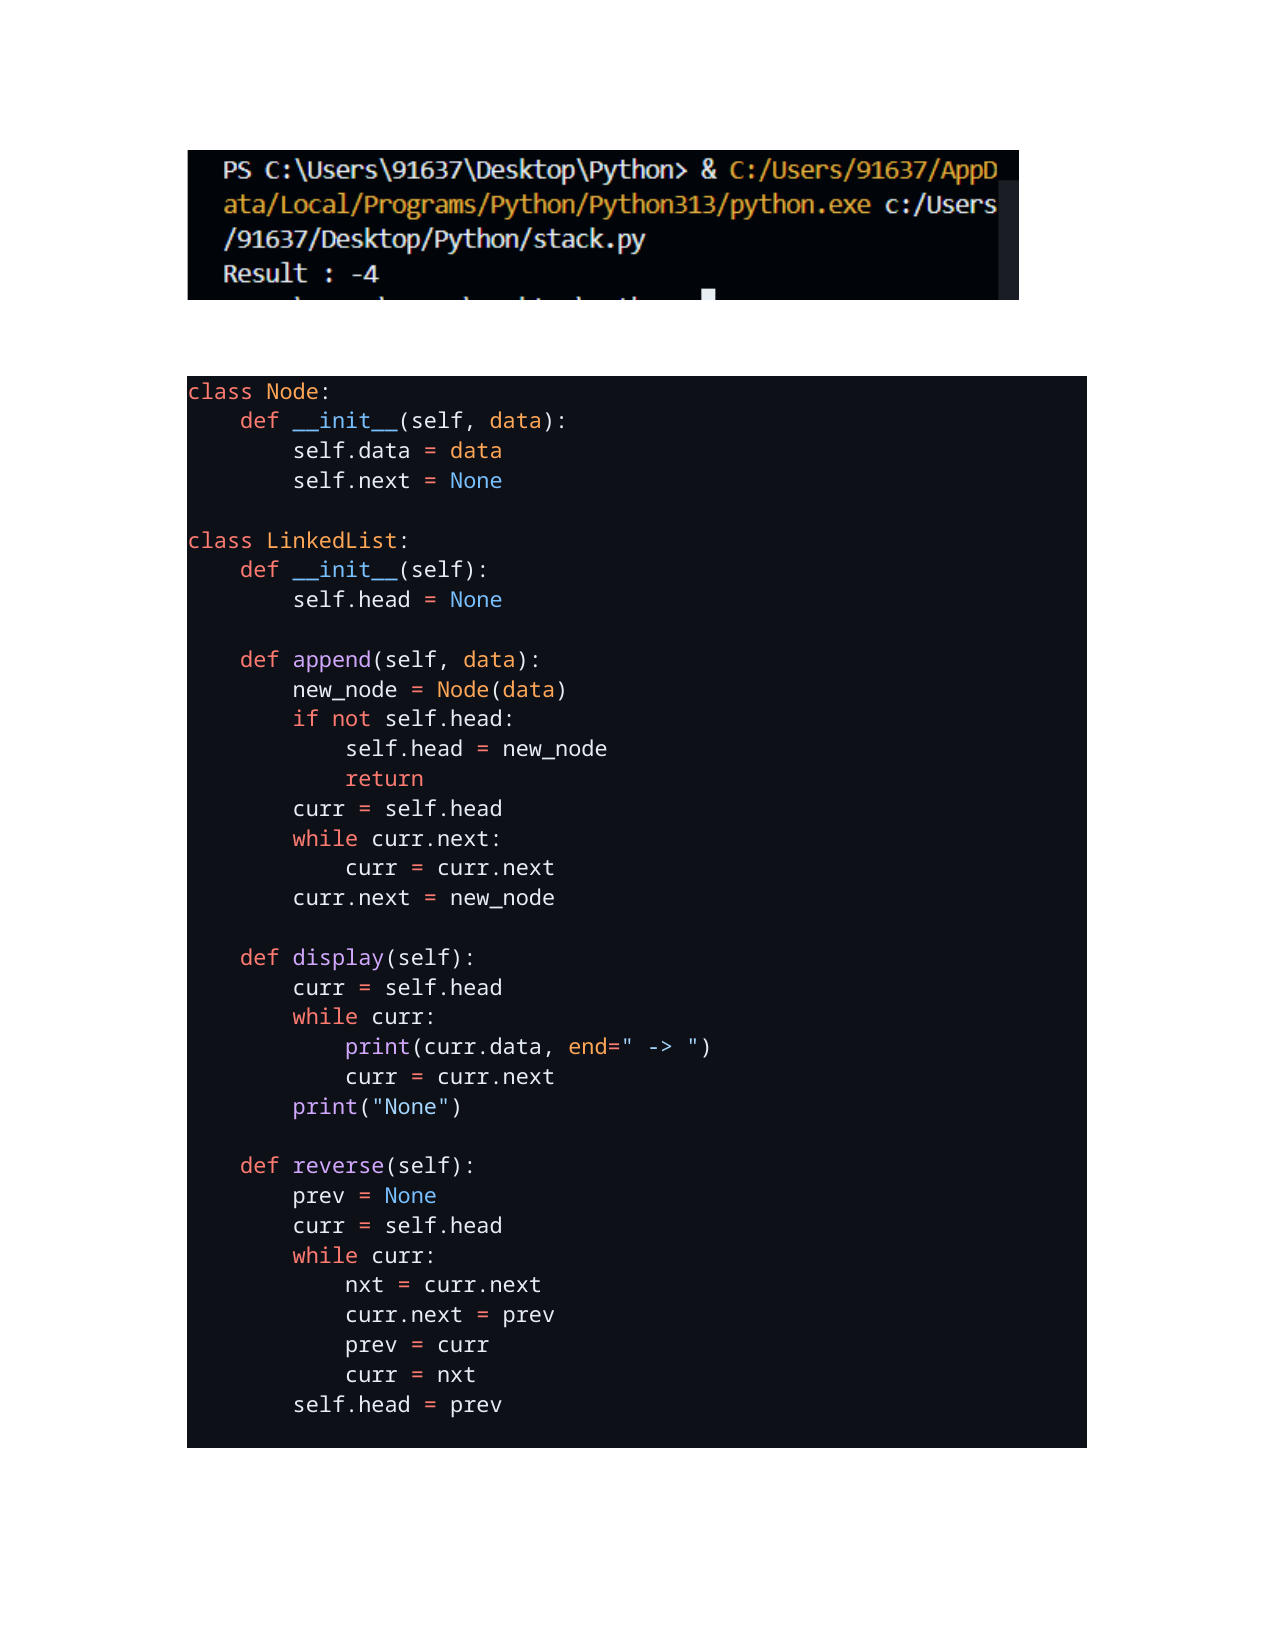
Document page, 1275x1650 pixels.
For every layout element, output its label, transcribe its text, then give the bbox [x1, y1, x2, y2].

text self.head = prev [187, 1389, 1087, 1418]
picture [187, 150, 1019, 300]
text nxt = curr.next [187, 1269, 1087, 1299]
text prev = None [187, 1180, 1087, 1210]
text def append(self, data): [187, 644, 1087, 674]
text self.head = new_node [187, 733, 1087, 763]
text curr = nxt [187, 1359, 1087, 1389]
text if not self.head: [187, 703, 1087, 733]
text class Node: [187, 376, 1087, 406]
text self.data = data [187, 435, 1087, 465]
text while curr.next: [187, 823, 1087, 852]
text while curr: [187, 1001, 1087, 1031]
text print("None") [187, 1091, 1087, 1121]
text curr = curr.next [187, 852, 1087, 882]
text def __init__(self, data): [187, 406, 1087, 435]
text curr.next = prev [187, 1299, 1087, 1329]
text class LinkedList: [187, 525, 1087, 554]
text return [187, 763, 1087, 793]
text new_node = Node(data) [187, 674, 1087, 703]
text curr = self.head [187, 1210, 1087, 1240]
text curr = curr.next [187, 1061, 1087, 1091]
text self.head = None [187, 584, 1087, 614]
text curr = self.head [187, 793, 1087, 823]
text while curr: [187, 1240, 1087, 1269]
text self.next = None [187, 465, 1087, 495]
text def reverse(self): [187, 1150, 1087, 1180]
text def display(self): [187, 942, 1087, 972]
text print(curr.data, end=" -> ") [187, 1031, 1087, 1061]
text prev = curr [187, 1329, 1087, 1359]
text def __init__(self): [187, 554, 1087, 584]
text curr.next = new_node [187, 882, 1087, 912]
text curr = self.head [187, 972, 1087, 1001]
